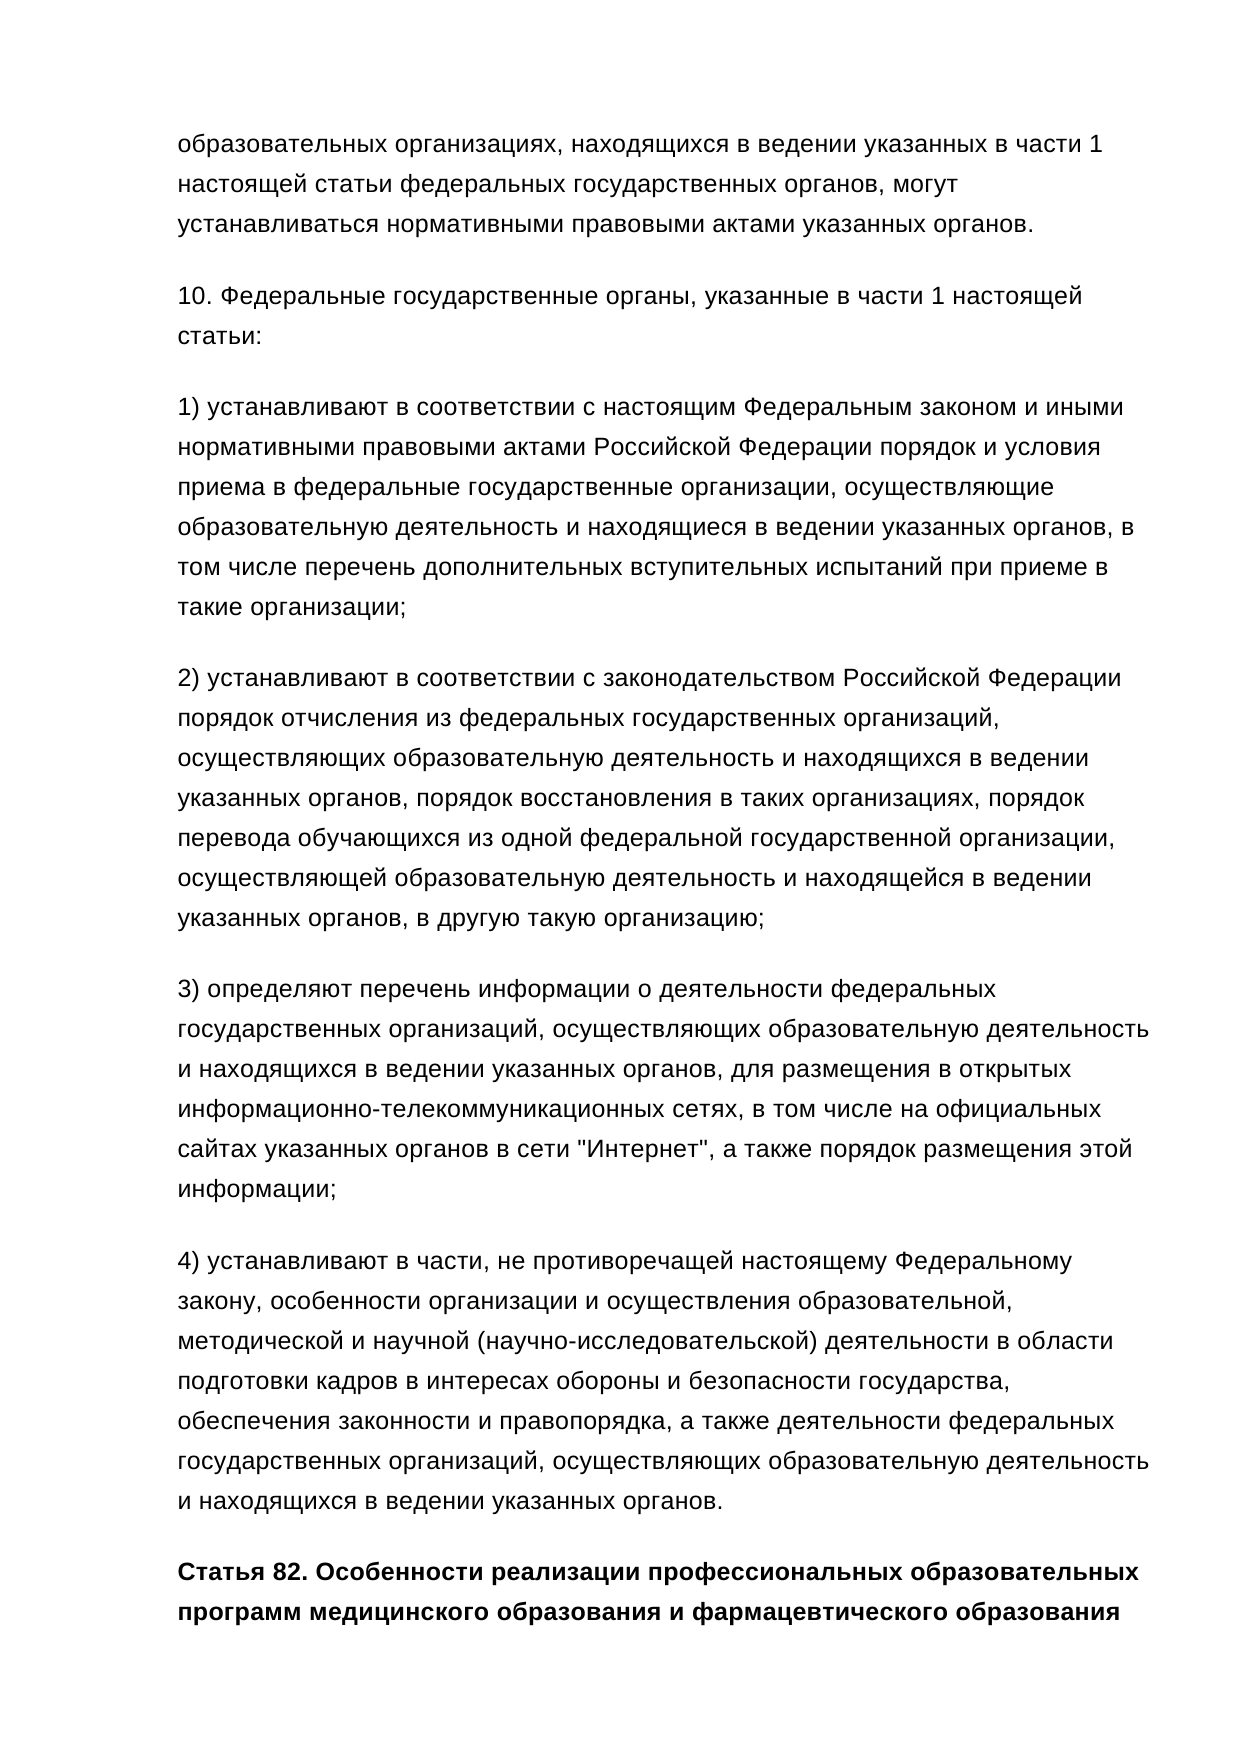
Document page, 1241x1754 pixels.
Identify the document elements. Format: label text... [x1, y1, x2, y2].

text 10. Федеральные государственные органы, указанные в части 1 настоящей статьи: [177, 269, 1152, 349]
text Статья 82. Особенности реализации профессиональных образовательных программ медицинского образования и фармацевтического образования [177, 1546, 1152, 1626]
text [177, 118, 1152, 238]
text 3) определяют перечень информации о деятельности федеральных государственных организаций, осуществляющих образовательную деятельность и находящихся в ведении указанных органов, для размещения в открытых информационно-телекоммуникационных сетях, в том числе на официальных сайтах указанных органов в сети "Интернет", а также порядок размещения этой информации; [177, 963, 1152, 1203]
text 4) устанавливают в части, не противоречащей настоящему Федеральному закону, особенности организации и осуществления образовательной, методической и научной (научно-исследовательской) деятельности в области подготовки кадров в интересах обороны и безопасности государства, обеспечения законности и правопорядка, а также деятельности федеральных государственных организаций, осуществляющих образовательную деятельность и находящихся в ведении указанных органов. [177, 1234, 1152, 1514]
text 2) устанавливают в соответствии с законодательством Российской Федерации порядок отчисления из федеральных государственных организаций, осуществляющих образовательную деятельность и находящихся в ведении указанных органов, порядок восстановления в таких организациях, порядок перевода обучающихся из одной федеральной государственной организации, осуществляющей образовательную деятельность и находящейся в ведении указанных органов, в другую такую организацию; [177, 652, 1152, 932]
text 1) устанавливают в соответствии с настоящим Федеральным законом и иными нормативными правовыми актами Российской Федерации порядок и условия приема в федеральные государственные организации, осуществляющие образовательную деятельность и находящиеся в ведении указанных органов, в том числе перечень дополнительных вступительных испытаний при приеме в такие организации; [177, 381, 1152, 621]
